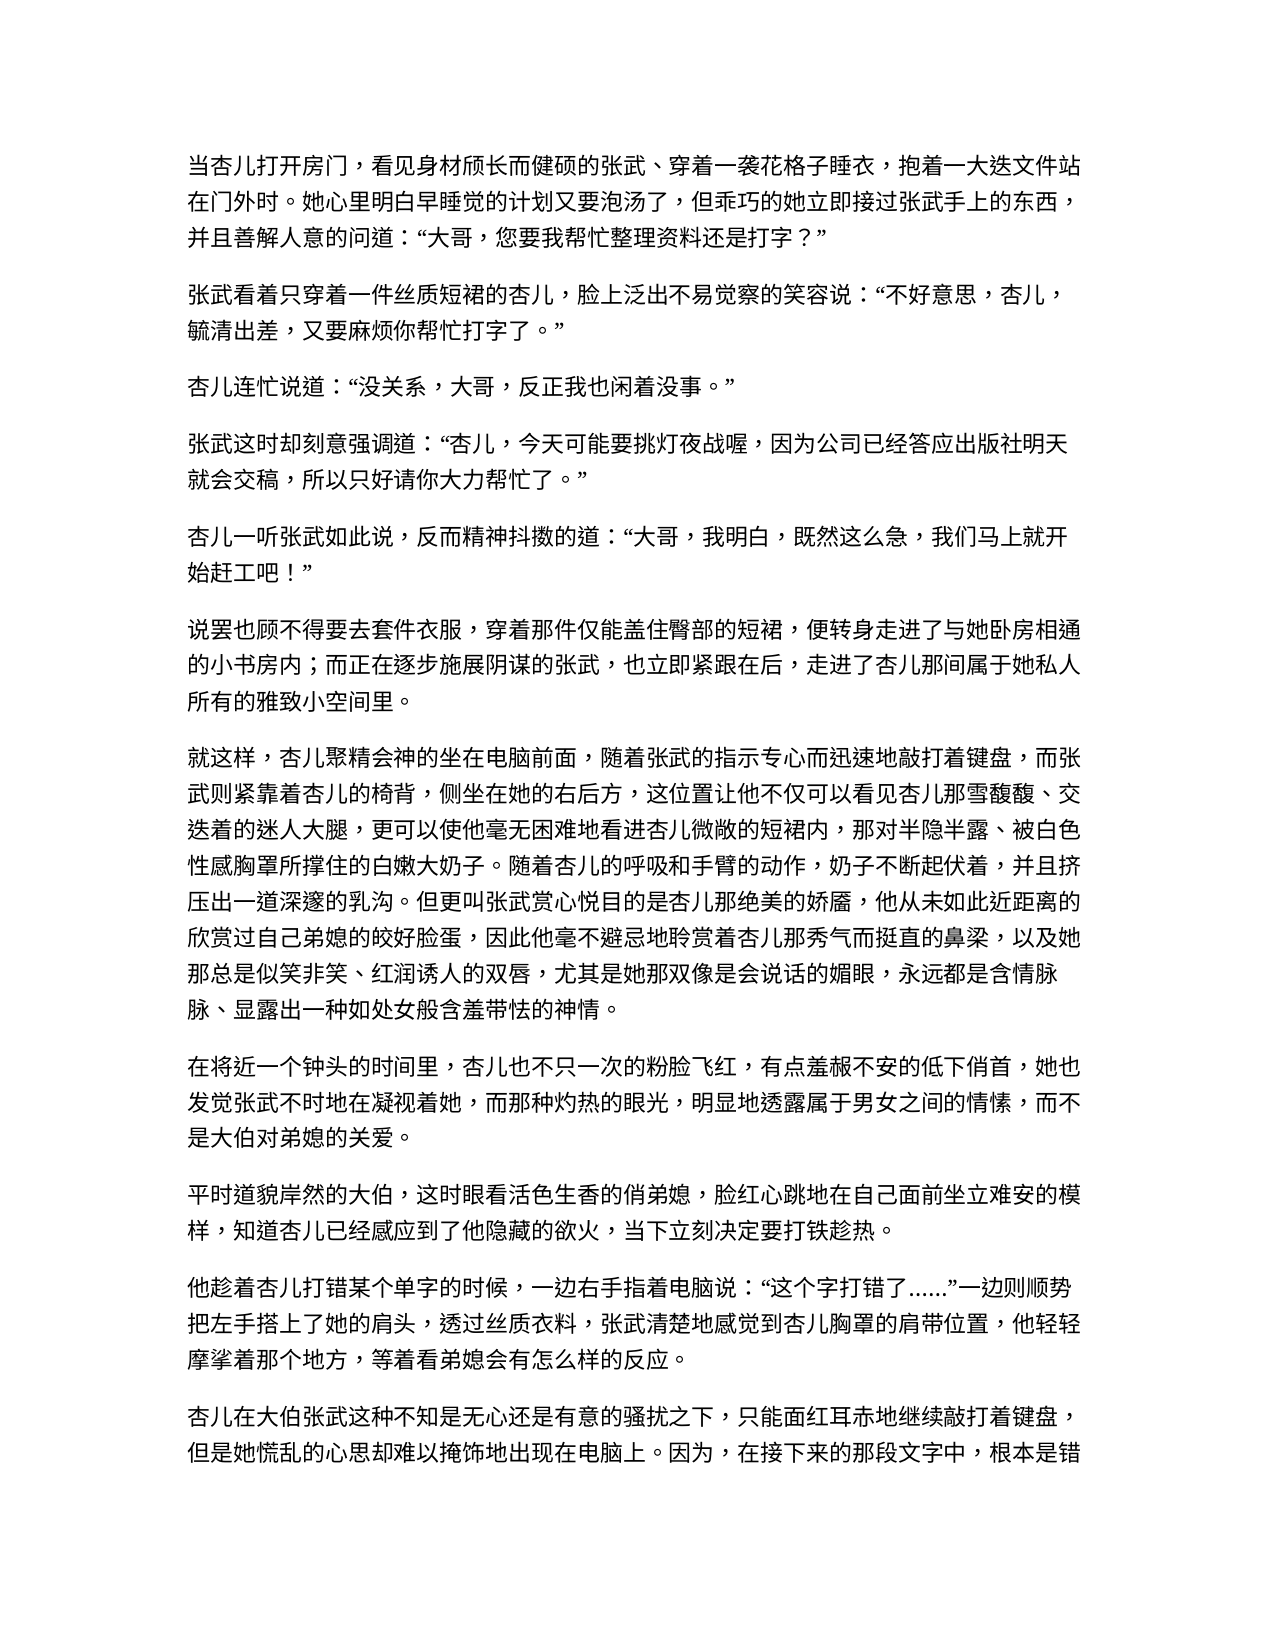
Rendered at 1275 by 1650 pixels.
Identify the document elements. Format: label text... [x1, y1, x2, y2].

text 当杏儿打开房门，看见身材颀长而健硕的张武、穿着一袭花格子睡衣，抱着一大迭文件站在门外时。她心里明白早睡觉的计划又要泡汤了，但乖巧的她立即接过张武手上的东西，并且善解人意的问道：“大哥，您要我帮忙整理资料还是打字？” [187, 150, 1087, 253]
text 在将近一个钟头的时间里，杏儿也不只一次的粉脸飞红，有点羞赧不安的低下俏首，她也发觉张武不时地在凝视着她，而那种灼热的眼光，明显地透露属于男女之间的情愫，而不是大伯对弟媳的关爱。 [187, 1051, 1087, 1154]
text 说罢也顾不得要去套件衣服，穿着那件仅能盖住臀部的短裙，便转身走进了与她卧房相通的小书房内；而正在逐步施展阴谋的张武，也立即紧跟在后，走进了杏儿那间属于她私人所有的雅致小空间里。 [187, 613, 1087, 717]
text 就这样，杏儿聚精会神的坐在电脑前面，随着张武的指示专心而迅速地敲打着键盘，而张武则紧靠着杏儿的椅背，侧坐在她的右后方，这位置让他不仅可以看见杏儿那雪馥馥、交迭着的迷人大腿，更可以使他毫无困难地看进杏儿微敞的短裙内，那对半隐半露、被白色性感胸罩所撑住的白嫩大奶子。随着杏儿的呼吸和手臂的动作，奶子不断起伏着，并且挤压出一道深邃的乳沟。但更叫张武赏心悦目的是杏儿那绝美的娇靥，他从未如此近距离的欣赏过自己弟媳的皎好脸蛋，因此他毫不避忌地聆赏着杏儿那秀气而挺直的鼻梁，以及她那总是似笑非笑、红润诱人的双唇，尤其是她那双像是会说话的媚眼，永远都是含情脉脉、显露出一种如处女般含羞带怯的神情。 [187, 742, 1087, 1025]
text 张武看着只穿着一件丝质短裙的杏儿，脸上泛出不易觉察的笑容说：“不好意思，杏儿，毓清出差，又要麻烦你帮忙打字了。” [187, 279, 1087, 346]
text 平时道貌岸然的大伯，这时眼看活色生香的俏弟媳，脸红心跳地在自己面前坐立难安的模样，知道杏儿已经感应到了他隐藏的欲火，当下立刻决定要打铁趁热。 [187, 1179, 1087, 1246]
text 张武这时却刻意强调道：“杏儿，今天可能要挑灯夜战喔，因为公司已经答应出版社明天就会交稿，所以只好请你大力帮忙了。” [187, 428, 1087, 495]
text 杏儿连忙说道：“没关系，大哥，反正我也闲着没事。” [187, 371, 1087, 403]
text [187, 1401, 1087, 1468]
text 杏儿一听张武如此说，反而精神抖擞的道：“大哥，我明白，既然这么急，我们马上就开始赶工吧！” [187, 521, 1087, 588]
text 他趁着杏儿打错某个单字的时候，一边右手指着电脑说：“这个字打错了……”一边则顺势把左手搭上了她的肩头，透过丝质衣料，张武清楚地感觉到杏儿胸罩的肩带位置，他轻轻摩挲着那个地方，等着看弟媳会有怎么样的反应。 [187, 1272, 1087, 1375]
